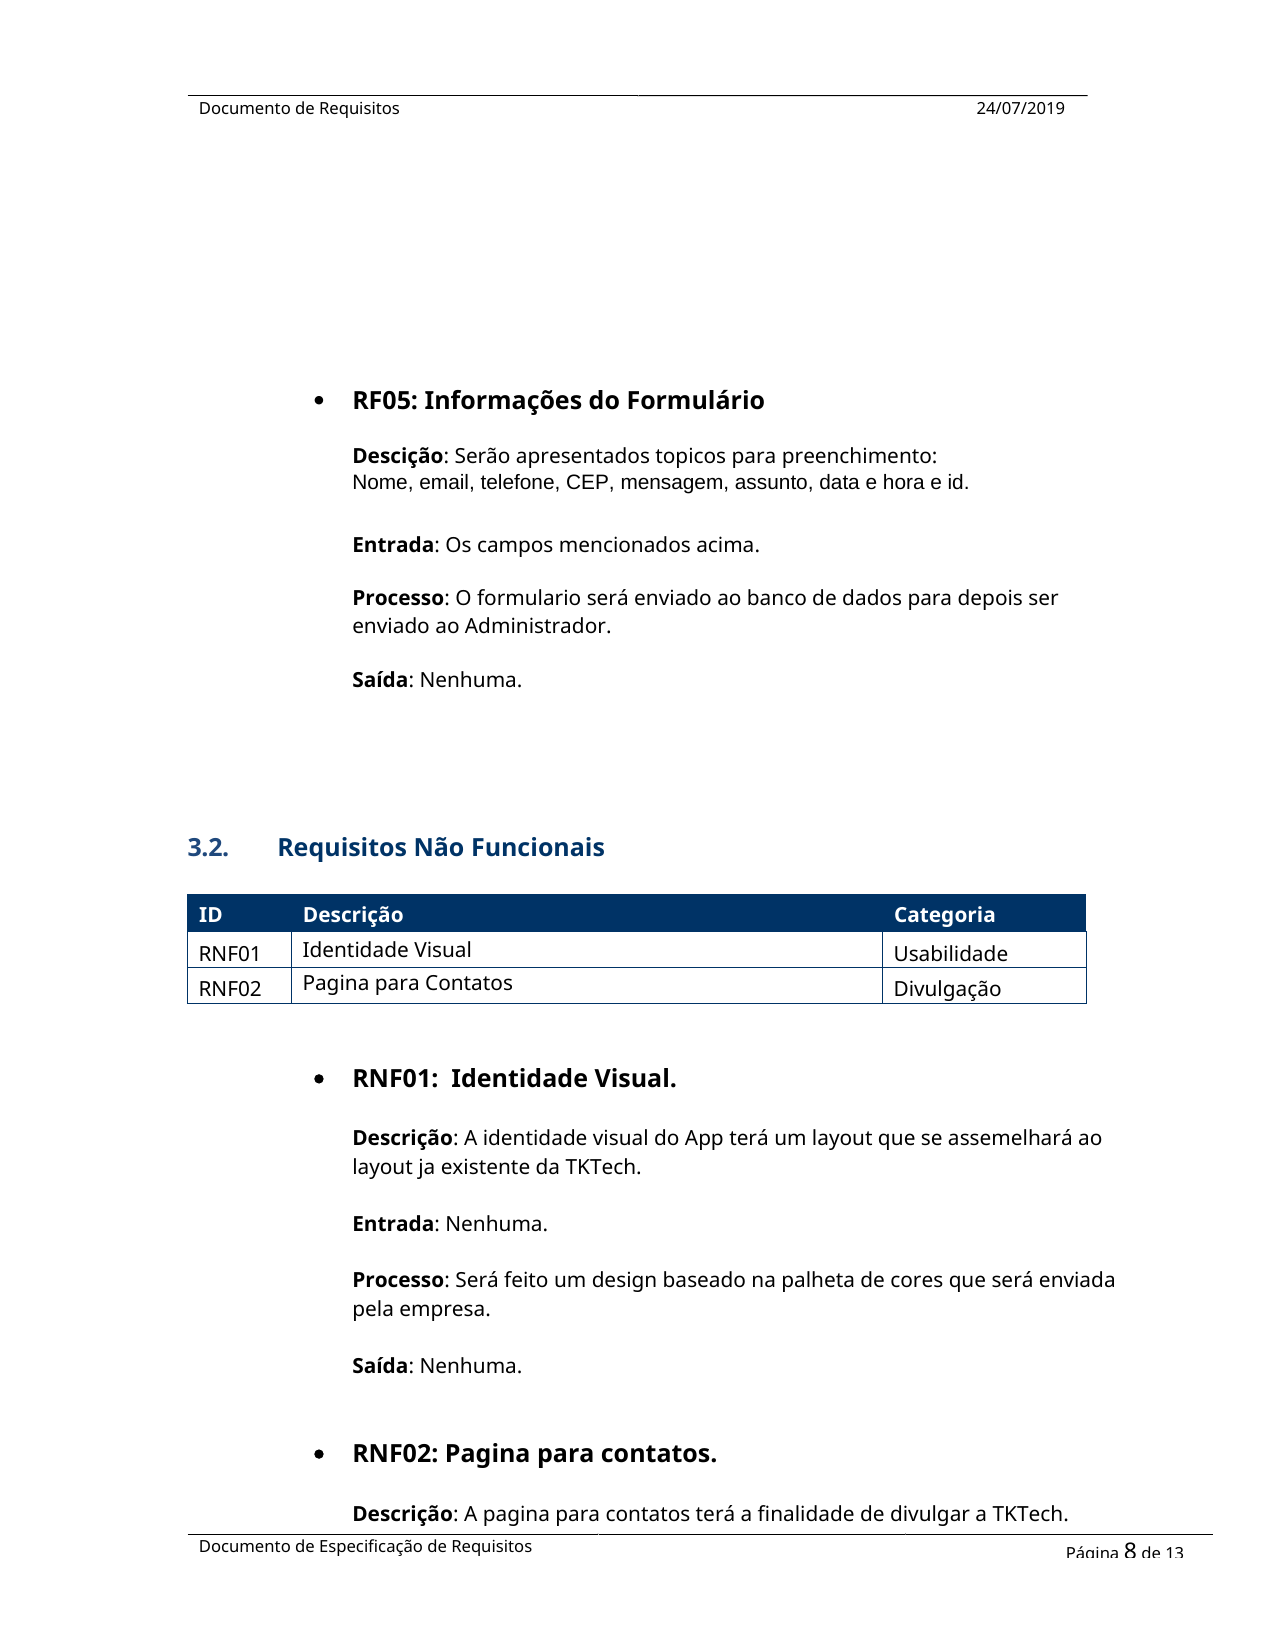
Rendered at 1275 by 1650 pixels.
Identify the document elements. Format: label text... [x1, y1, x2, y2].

table_header Categoria [882, 894, 1086, 931]
table_cell RNF02 [188, 968, 291, 1003]
table_header ID [187, 894, 291, 931]
subtitle Entrada: Os campos mencionados acima. [352, 530, 1131, 558]
text Nome, email, telefone, CEP, mensagem, assunto, data e hora e id. [277, 469, 1131, 493]
list Entrada: Nenhuma. [352, 1209, 1131, 1237]
table_cell Usabilidade [883, 932, 1086, 967]
table_cell RNF01 [188, 932, 291, 967]
table_cell Identidade Visual [292, 932, 882, 967]
table_cell Pagina para Contatos [292, 968, 882, 1003]
list Processo: Será feito um design baseado na palheta de cores que será enviada pela empresa. [352, 1266, 1131, 1322]
list Descrição: A pagina para contatos terá a finalidade de divulgar a TKTech. [352, 1499, 1131, 1527]
table_header Descrição [291, 894, 882, 931]
list Saída: Nenhuma. [352, 1351, 1131, 1379]
table_cell Divulgação [883, 968, 1086, 1003]
subtitle Saída: Nenhuma. [352, 665, 1131, 693]
subtitle Processo: O formulario será enviado ao banco de dados para depois ser enviado ao Administrador. [352, 583, 1131, 640]
subtitle Descição: Serão apresentados topicos para preenchimento: [352, 441, 1131, 469]
list RNF02: Pagina para contatos. [314, 1436, 1131, 1470]
subtitle Requisitos Não Funcionais [187, 830, 1131, 864]
list RNF01: Identidade Visual. [314, 1061, 1131, 1095]
subtitle RF05: Informações do Formulário [314, 382, 1131, 416]
list Descrição: A identidade visual do App terá um layout que se assemelhará ao layout ja existente da TKTech. [352, 1123, 1131, 1180]
